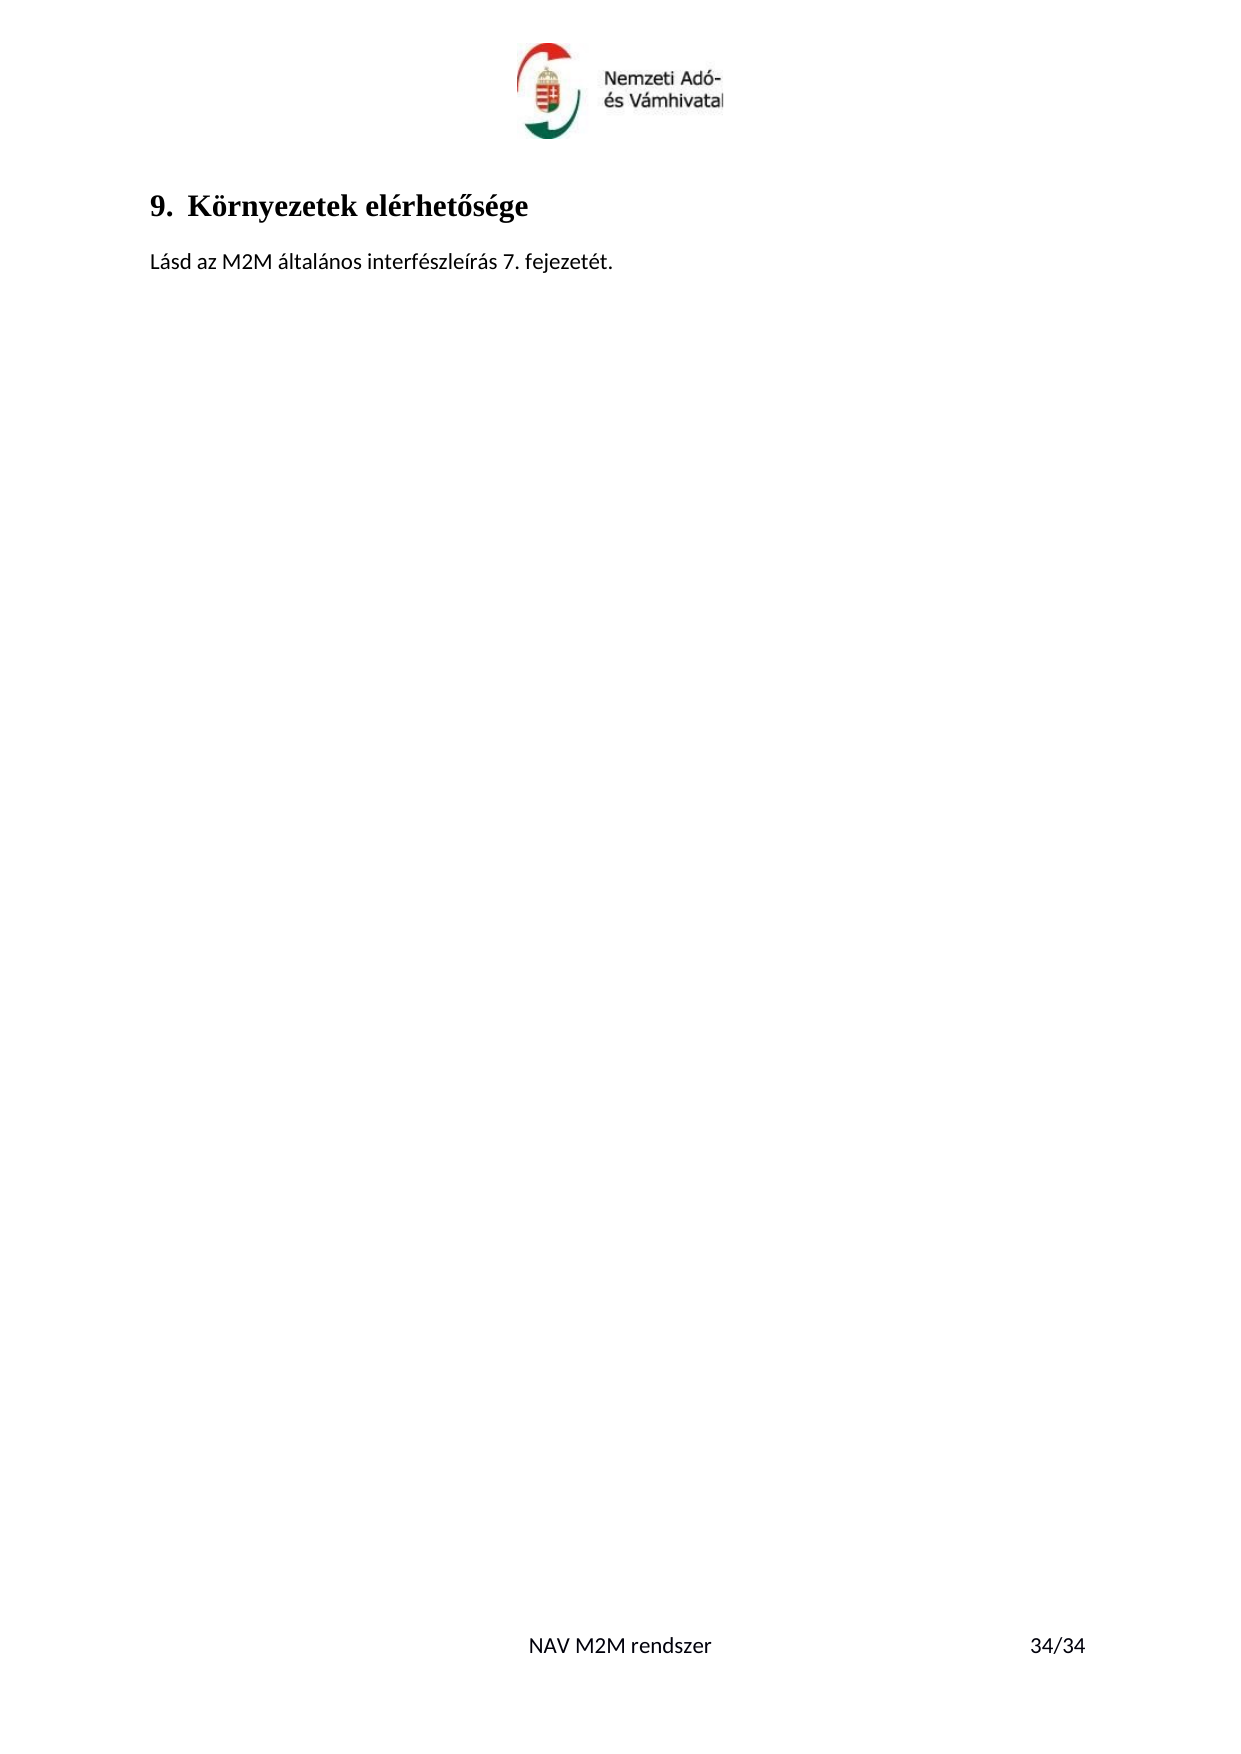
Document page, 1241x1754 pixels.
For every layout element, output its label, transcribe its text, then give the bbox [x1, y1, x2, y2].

text Lásd az M2M általános interfészleírás 7. fejezetét. [150, 247, 1095, 275]
picture [517, 43, 724, 139]
subtitle Környezetek elérhetősége [150, 187, 1095, 223]
